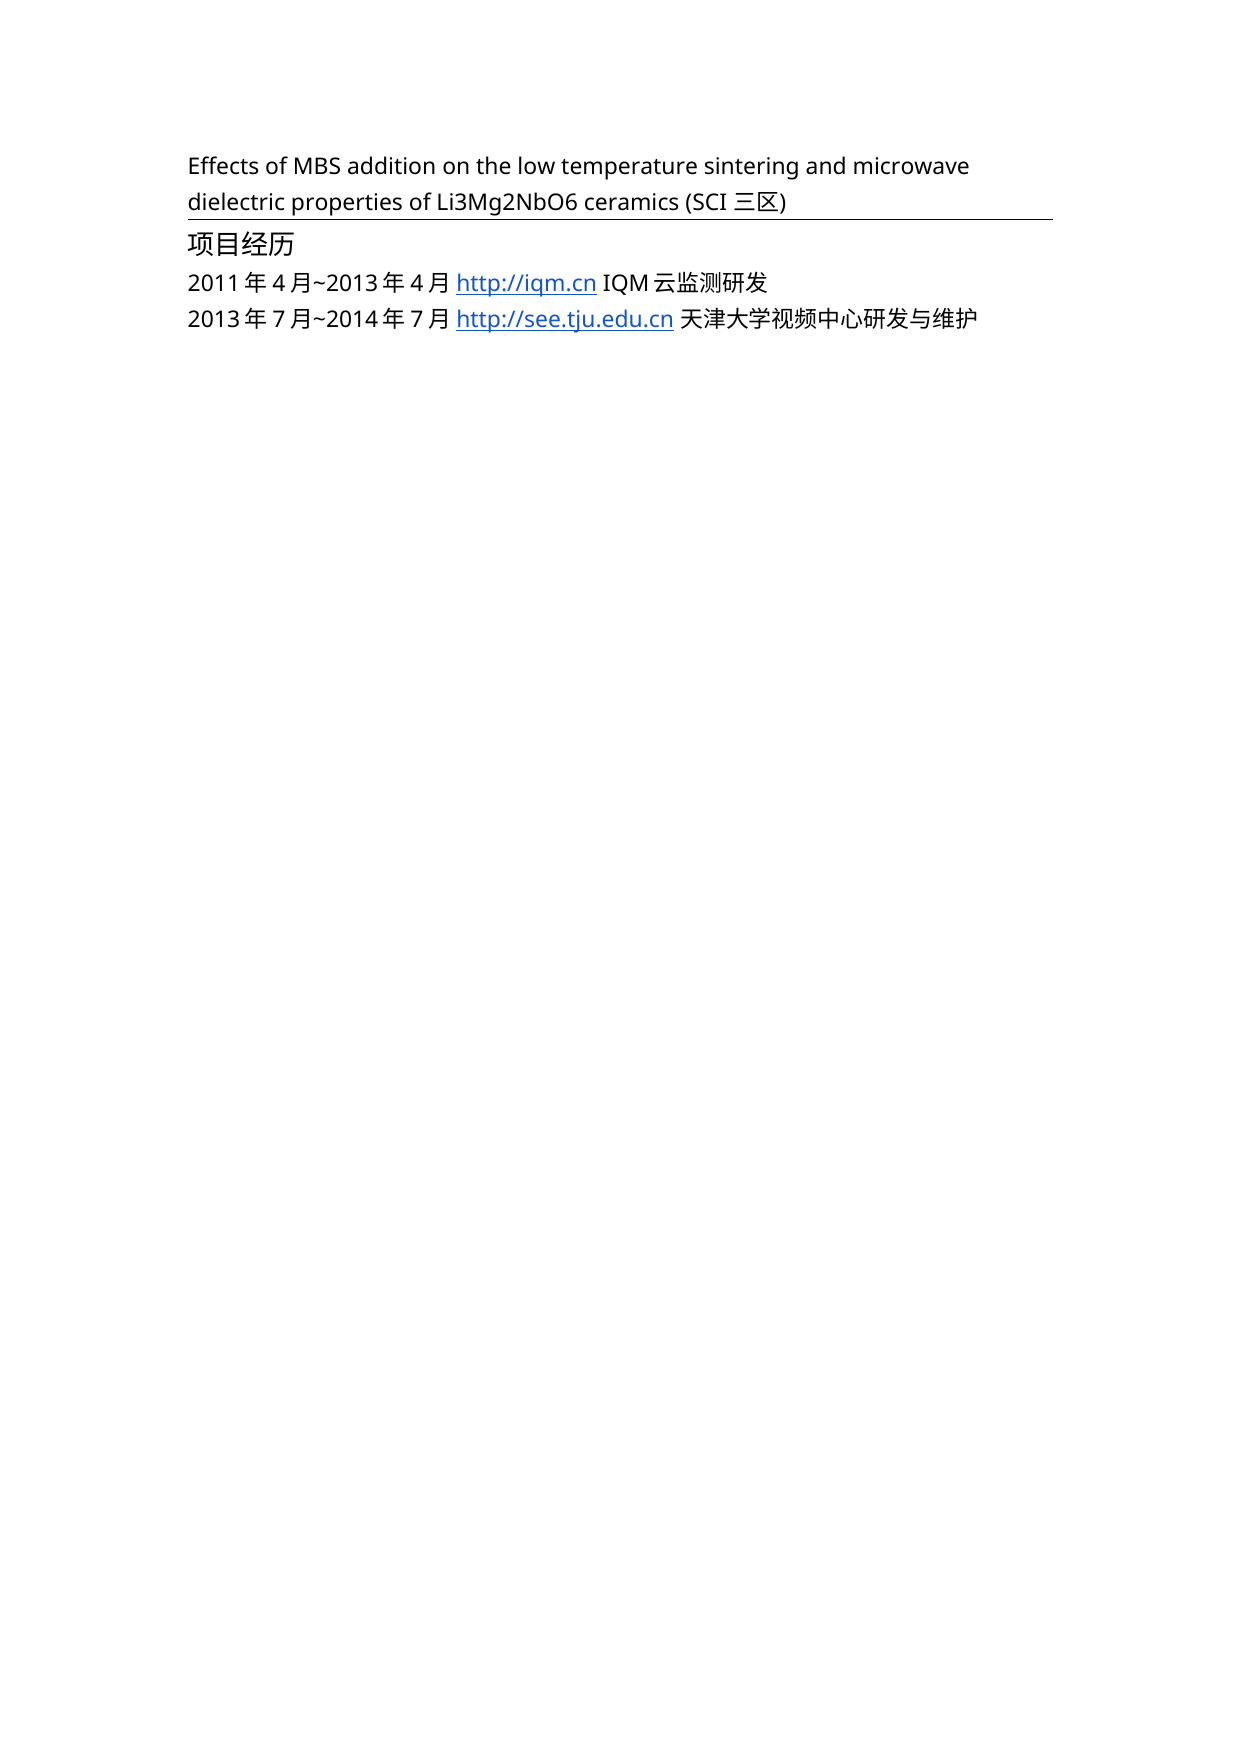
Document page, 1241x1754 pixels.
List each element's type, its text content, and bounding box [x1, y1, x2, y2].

text 2013年7月~2014年7月 http://see.tju.edu.cn 天津大学视频中心研发与维护 [187, 301, 1053, 334]
text 项目经历 [187, 223, 1053, 262]
text Effects of MBS addition on the low temperature sintering and microwave dielectric properties of Li3Mg2NbO6 ceramics (SCI 三区) [187, 150, 1053, 220]
text 2011年4月~2013年4月 http://iqm.cn IQM云监测研发 [187, 265, 1053, 299]
